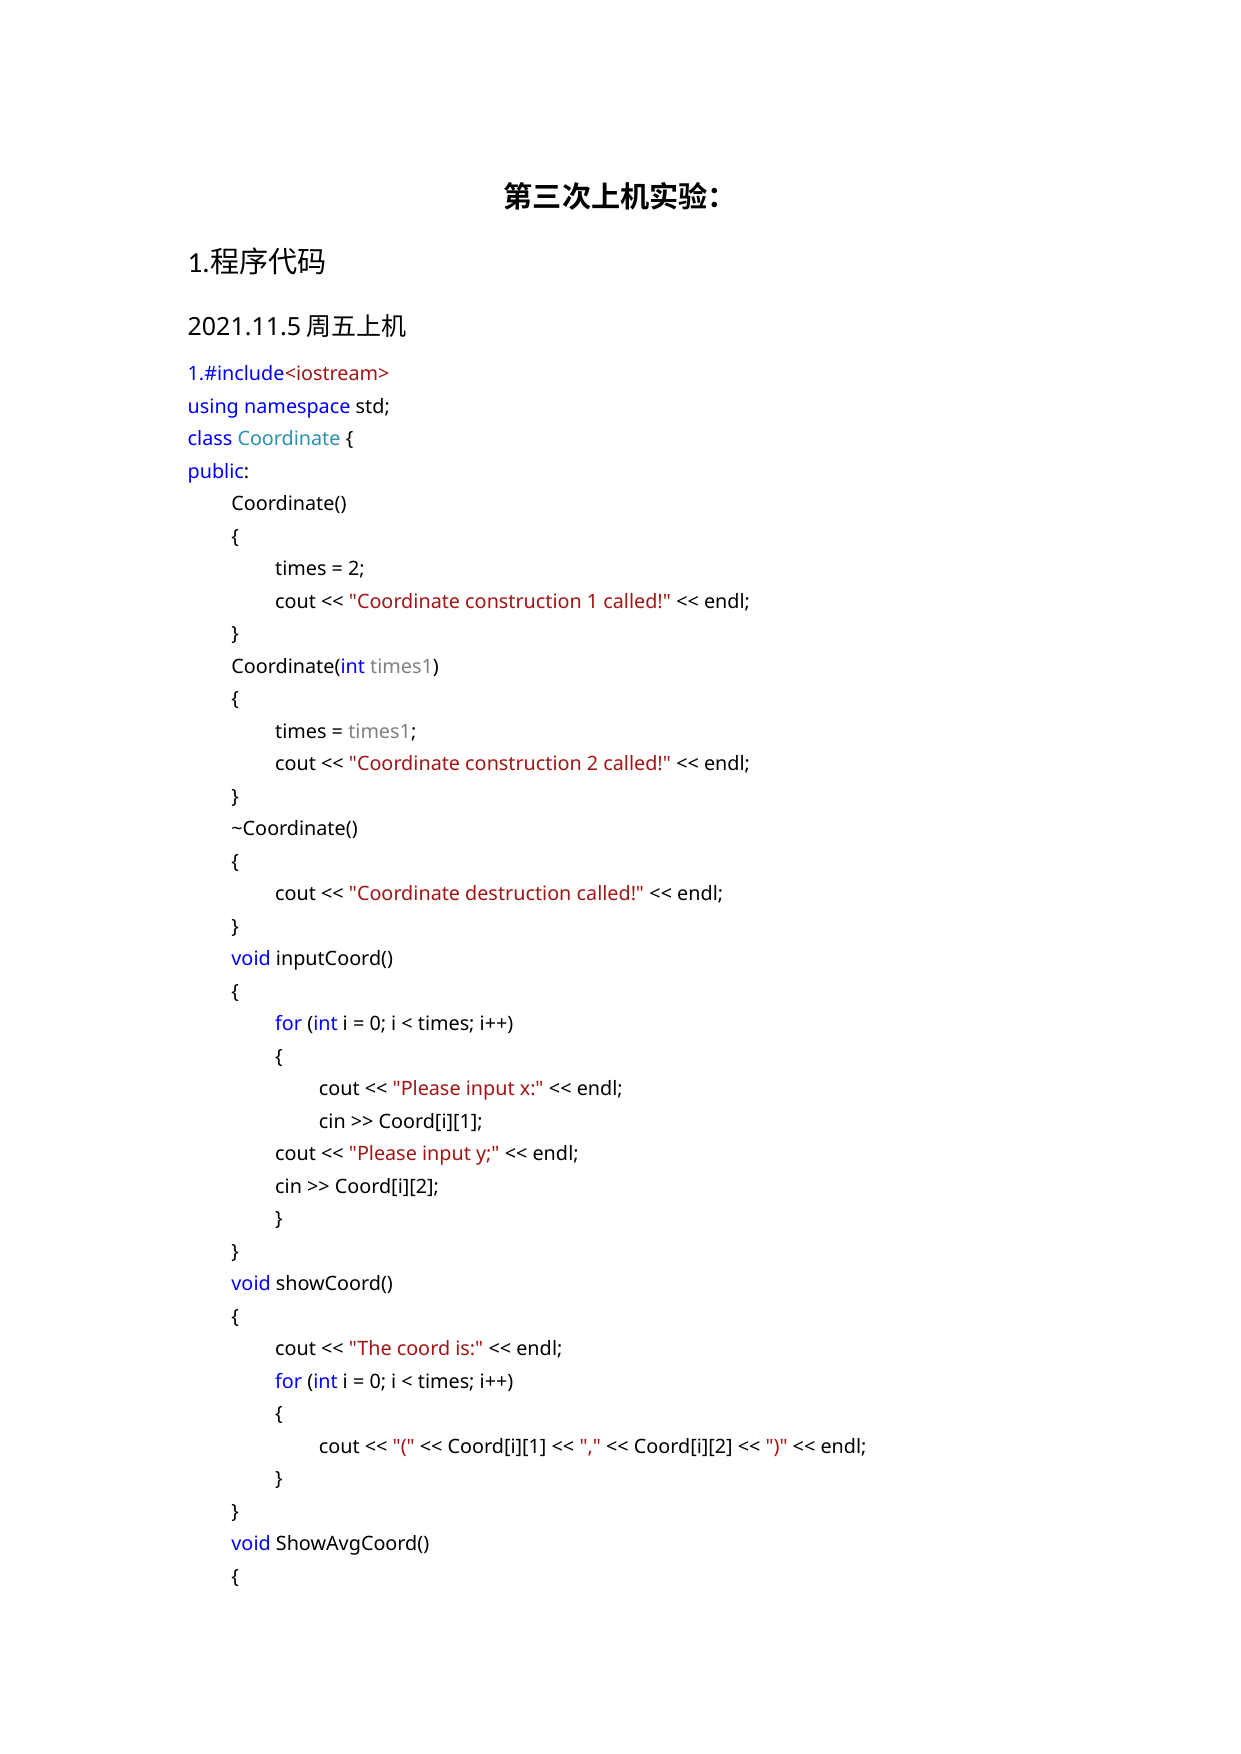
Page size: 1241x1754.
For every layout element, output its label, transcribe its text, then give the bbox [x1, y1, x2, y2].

text cin >> Coord[i][1]; [187, 1104, 1053, 1137]
text { [187, 1559, 1053, 1592]
text } [187, 1462, 1053, 1494]
text } [187, 779, 1053, 812]
text 1.程序代码 [187, 227, 1053, 292]
text { [187, 1397, 1053, 1429]
text cout << "The coord is:" << endl; [187, 1332, 1053, 1364]
text void inputCoord() [187, 942, 1053, 974]
text Coordinate() [187, 487, 1053, 519]
text times = times1; [187, 714, 1053, 747]
text public: [187, 454, 1053, 487]
text { [187, 519, 1053, 552]
text cout << "Coordinate construction 1 called!" << endl; [187, 584, 1053, 617]
text } [187, 909, 1053, 942]
text void showCoord() [187, 1267, 1053, 1299]
text for (int i = 0; i < times; i++) [187, 1364, 1053, 1397]
text { [187, 1039, 1053, 1072]
text 2021.11.5周五上机 [187, 292, 1053, 357]
text { [187, 844, 1053, 877]
text void ShowAvgCoord() [187, 1527, 1053, 1559]
text } [187, 1234, 1053, 1267]
text using namespace std; [187, 389, 1053, 422]
text 第三次上机实验： [187, 162, 1053, 227]
text cout << "(" << Coord[i][1] << "," << Coord[i][2] << ")" << endl; [187, 1429, 1053, 1462]
text { [187, 974, 1053, 1007]
text ~Coordinate() [187, 812, 1053, 844]
text } [187, 617, 1053, 649]
text cout << "Please input y;" << endl; [187, 1137, 1053, 1169]
text cin >> Coord[i][2]; [187, 1169, 1053, 1202]
text for (int i = 0; i < times; i++) [187, 1007, 1053, 1039]
text } [187, 1202, 1053, 1234]
text class Coordinate { [187, 422, 1053, 454]
text Coordinate(int times1) [187, 649, 1053, 682]
text { [187, 1299, 1053, 1332]
text 1.#include<iostream> [187, 357, 1053, 389]
text cout << "Coordinate construction 2 called!" << endl; [187, 747, 1053, 779]
text } [187, 1494, 1053, 1527]
text cout << "Coordinate destruction called!" << endl; [187, 877, 1053, 909]
text { [187, 682, 1053, 714]
text times = 2; [187, 552, 1053, 584]
text cout << "Please input x:" << endl; [187, 1072, 1053, 1104]
